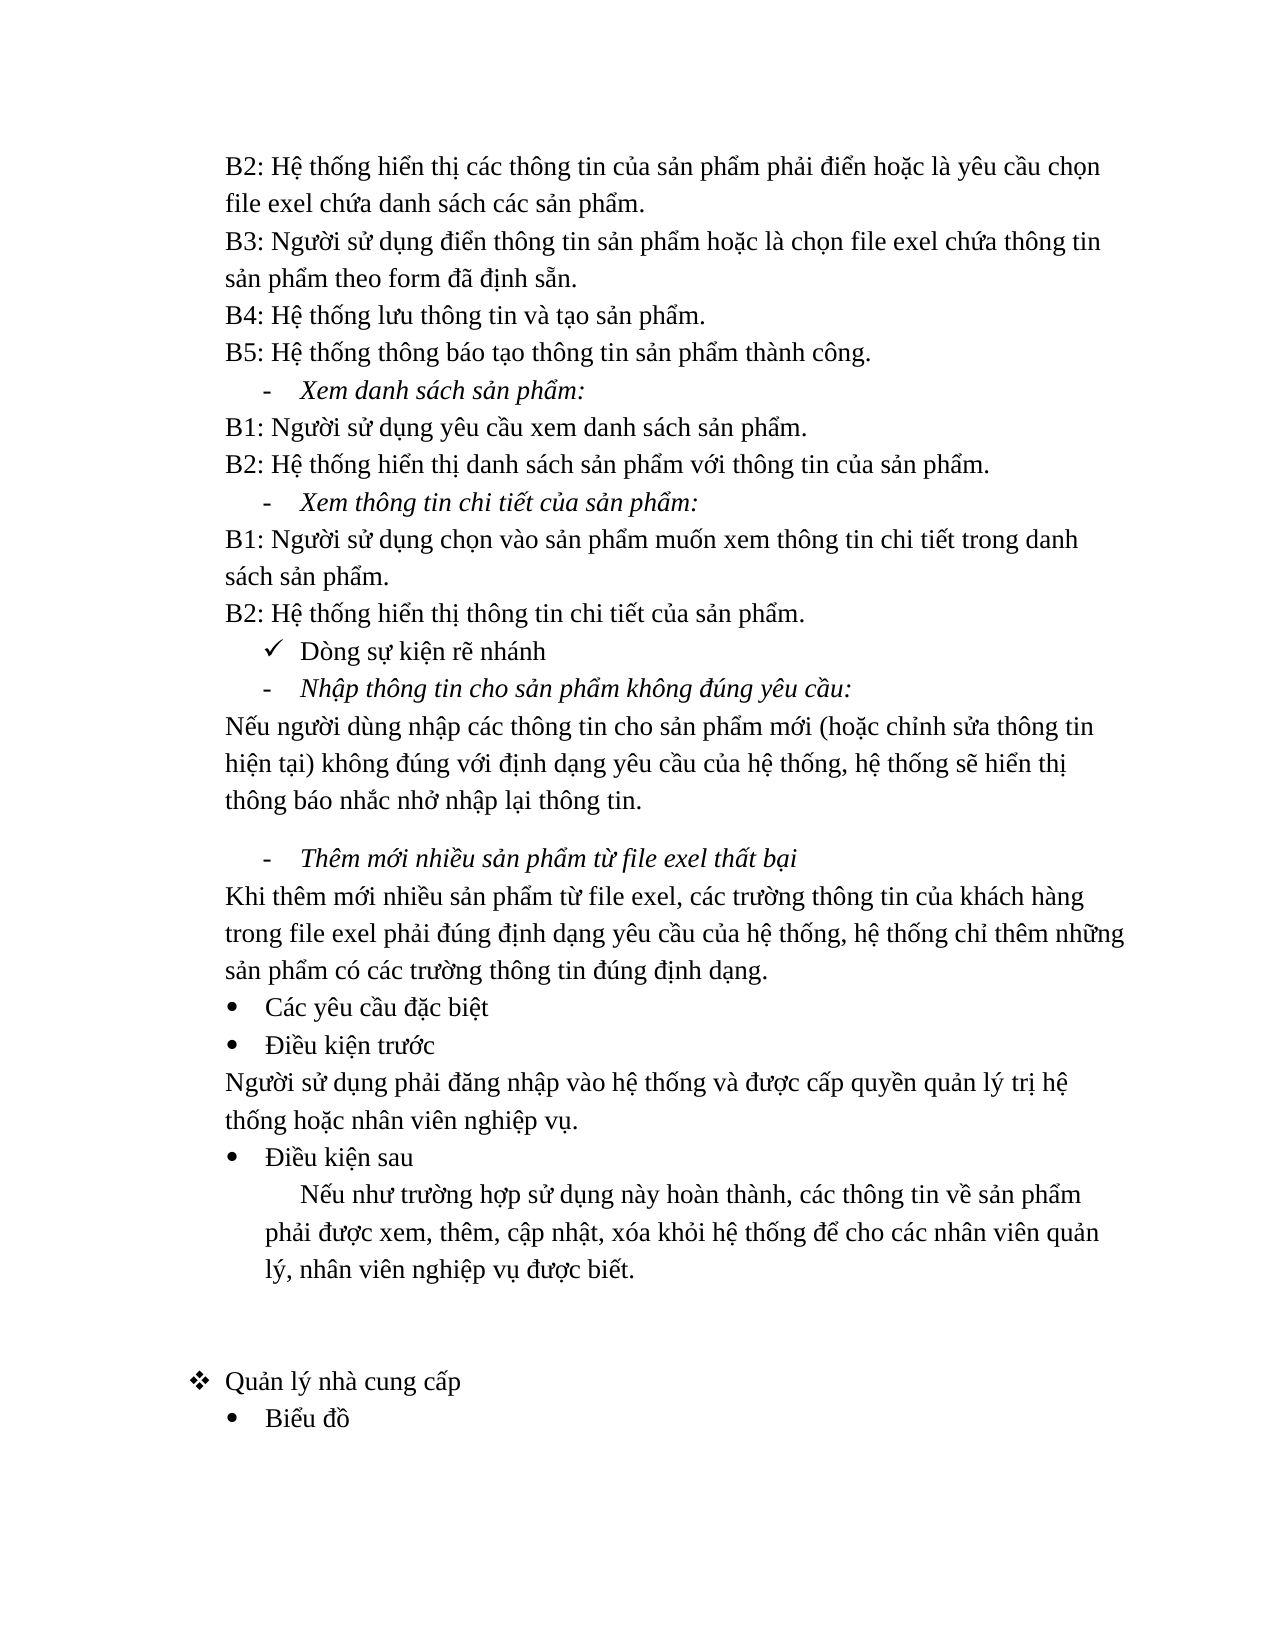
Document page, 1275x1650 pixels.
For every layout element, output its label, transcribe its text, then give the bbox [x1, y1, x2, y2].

list Dòng sự kiện rẽ nhánh [262, 635, 1125, 666]
list B3: Người sử dụng điển thông tin sản phẩm hoặc là chọn file exel chứa thông tin sản phẩm theo form đã định sẵn. [225, 224, 1125, 293]
list B2: Hệ thống hiển thị danh sách sản phẩm với thông tin của sản phẩm. [225, 448, 1125, 479]
list Người sử dụng phải đăng nhập vào hệ thống và được cấp quyền quản lý trị hệ thống hoặc nhân viên nghiệp vụ. [225, 1066, 1125, 1135]
list Thêm mới nhiều sản phẩm từ file exel thất bại [262, 842, 1125, 873]
list Quản lý nhà cung cấp [187, 1365, 1125, 1396]
list B2: Hệ thống hiển thị thông tin chi tiết của sản phẩm. [225, 597, 1125, 629]
list Khi thêm mới nhiều sản phẩm từ file exel, các trường thông tin của khách hàng trong file exel phải đúng định dạng yêu cầu của hệ thống, hệ thống chỉ thêm những sản phẩm có các trường thông tin đúng định dạng. [225, 879, 1125, 985]
list B2: Hệ thống hiển thị các thông tin của sản phẩm phải điển hoặc là yêu cầu chọn file exel chứa danh sách các sản phẩm. [225, 150, 1125, 218]
list Xem danh sách sản phẩm: [262, 374, 1125, 405]
list Các yêu cầu đặc biệt [227, 991, 1125, 1023]
list Nếu như trường hợp sử dụng này hoàn thành, các thông tin về sản phẩm phải được xem, thêm, cập nhật, xóa khỏi hệ thống để cho các nhân viên quản lý, nhân viên nghiệp vụ được biết. [265, 1178, 1125, 1284]
list B4: Hệ thống lưu thông tin và tạo sản phẩm. [225, 299, 1125, 330]
subtitle Nhập thông tin cho sản phẩm không đúng yêu cầu: [262, 672, 1125, 703]
list Điều kiện sau [227, 1141, 1125, 1172]
list Điều kiện trước [227, 1029, 1125, 1060]
list B5: Hệ thống thông báo tạo thông tin sản phẩm thành công. [225, 336, 1125, 368]
text Nếu người dùng nhập các thông tin cho sản phẩm mới (hoặc chỉnh sửa thông tin hiện tại) không đúng với định dạng yêu cầu của hệ thống, hệ thống sẽ hiển thị thông báo nhắc nhở nhập lại thông tin. [225, 709, 1125, 815]
list Xem thông tin chi tiết của sản phẩm: [262, 486, 1125, 517]
list Biểu đồ [227, 1402, 1125, 1434]
list B1: Người sử dụng chọn vào sản phẩm muốn xem thông tin chi tiết trong danh sách sản phẩm. [225, 523, 1125, 591]
list B1: Người sử dụng yêu cầu xem danh sách sản phẩm. [225, 411, 1125, 442]
